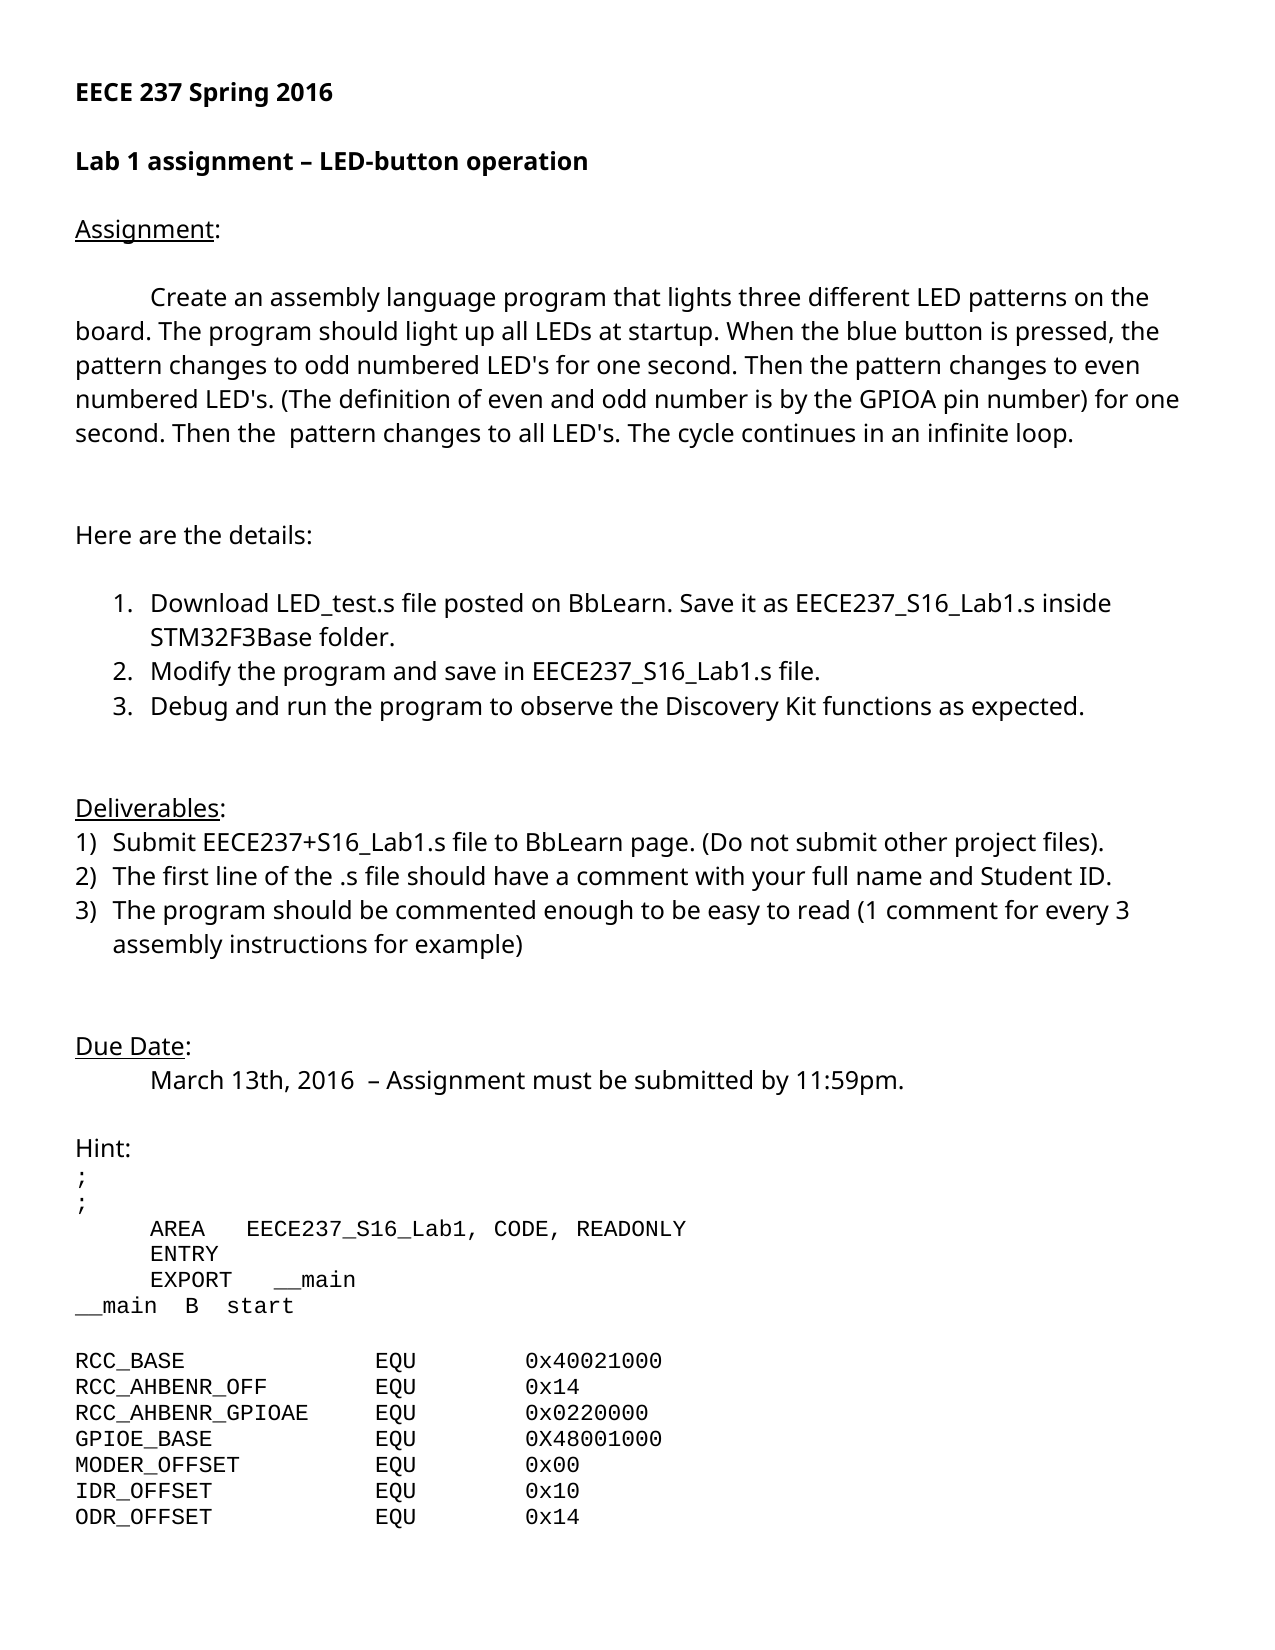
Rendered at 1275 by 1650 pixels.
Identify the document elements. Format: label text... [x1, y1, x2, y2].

list Submit EECE237+S16_Lab1.s file to BbLearn page. (Do not submit other project files). [75, 824, 1200, 858]
text RCC_BASE EQU 0x40021000 [75, 1349, 1200, 1375]
text Hint: [75, 1131, 1200, 1165]
text ; [75, 1165, 1200, 1191]
text ODR_OFFSET EQU 0x14 [75, 1505, 1200, 1531]
list Modify the program and save in EECE237_S16_Lab1.s file. [112, 654, 1200, 688]
list Debug and run the program to observe the Discovery Kit functions as expected. [112, 688, 1200, 722]
text Create an assembly language program that lights three different LED patterns on the board. The program should light up all LEDs at startup. When the blue button is pressed, the pattern changes to odd numbered LED's for one second. Then the pattern changes to even numbered LED's. (The definition of even and odd number is by the GPIOA pin number) for one second. Then the pattern changes to all LED's. The cycle continues in an infinite loop. [75, 279, 1200, 450]
text ENTRY [75, 1243, 1200, 1269]
text EXPORT __main [75, 1269, 1200, 1295]
text EECE 237 Spring 2016 [75, 75, 1200, 109]
text RCC_AHBENR_GPIOAE EQU 0x0220000 [75, 1401, 1200, 1427]
text MODER_OFFSET EQU 0x00 [75, 1453, 1200, 1479]
text AREA EECE237_S16_Lab1, CODE, READONLY [75, 1217, 1200, 1243]
text ; [75, 1191, 1200, 1217]
text RCC_AHBENR_OFF EQU 0x14 [75, 1375, 1200, 1401]
list The first line of the .s file should have a comment with your full name and Student ID. [75, 858, 1200, 892]
text IDR_OFFSET EQU 0x10 [75, 1479, 1200, 1505]
text __main B start [75, 1295, 1200, 1321]
text March 13th, 2016 – Assignment must be submitted by 11:59pm. [75, 1063, 1200, 1097]
list The program should be commented enough to be easy to read (1 comment for every 3 assembly instructions for example) [75, 892, 1200, 961]
text GPIOE_BASE EQU 0X48001000 [75, 1427, 1200, 1453]
text Due Date: [75, 1029, 1200, 1063]
text Lab 1 assignment – LED-button operation [75, 143, 1200, 177]
list Download LED_test.s file posted on BbLearn. Save it as EECE237_S16_Lab1.s inside STM32F3Base folder. [112, 586, 1200, 654]
text Deliverables: [75, 790, 1200, 824]
text Assignment: [75, 211, 1200, 245]
text Here are the details: [75, 518, 1200, 552]
